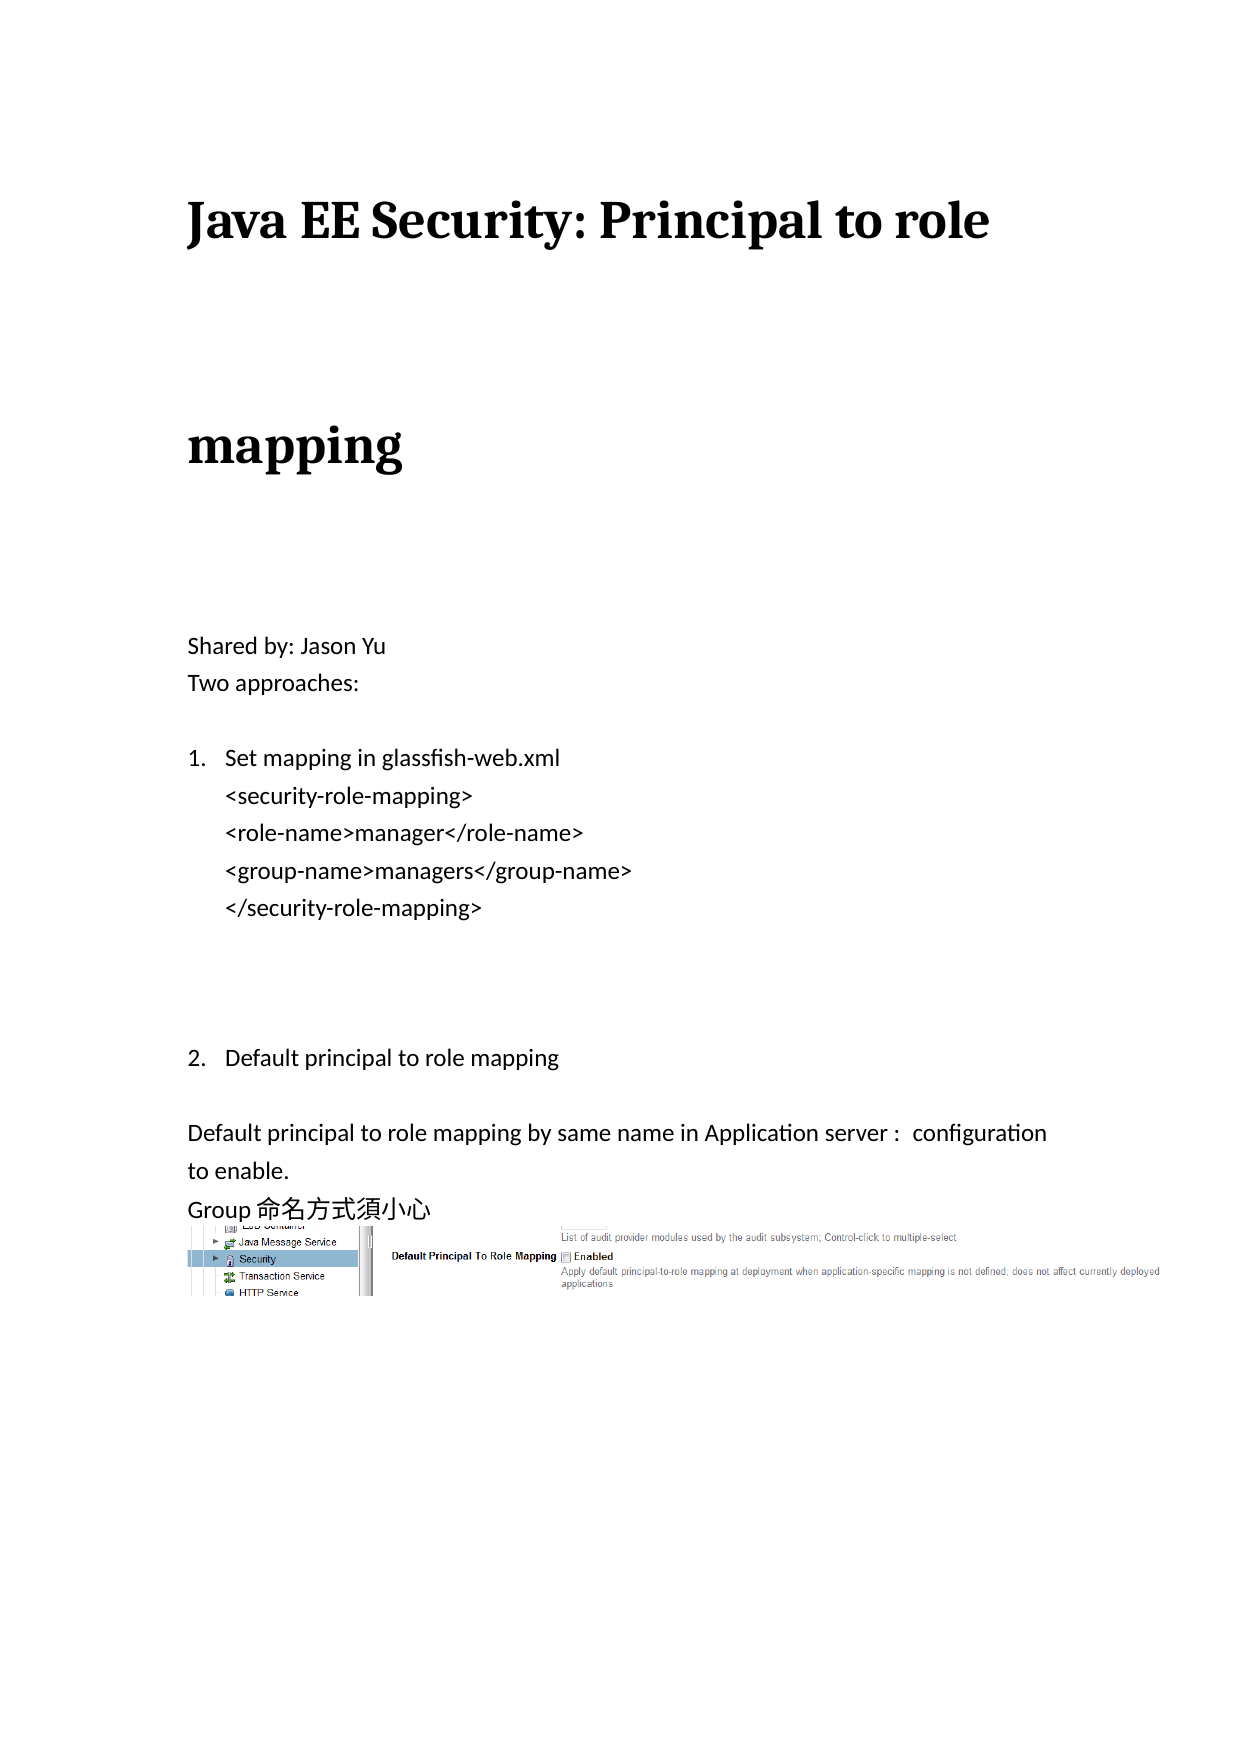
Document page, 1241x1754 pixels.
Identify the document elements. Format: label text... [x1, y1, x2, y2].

list <role-name>manager</role-name> [225, 814, 1053, 852]
list <security-role-mapping> [225, 777, 1053, 814]
list Set mapping in glassfish-web.xml [187, 739, 1053, 777]
picture [187, 1226, 1165, 1296]
text Two approaches: [187, 664, 1053, 702]
text Default principal to role mapping by same name in Application server : configuration to enable. [187, 1114, 1053, 1189]
text Group 命名方式須小心 [187, 1189, 1053, 1226]
list Default principal to role mapping [187, 1039, 1053, 1077]
list <group-name>managers</group-name> [225, 852, 1053, 889]
text Shared by: Jason Yu [187, 627, 1053, 664]
list </security-role-mapping> [225, 889, 1053, 927]
subtitle Java EE Security: Principal to role mapping [187, 183, 1053, 483]
